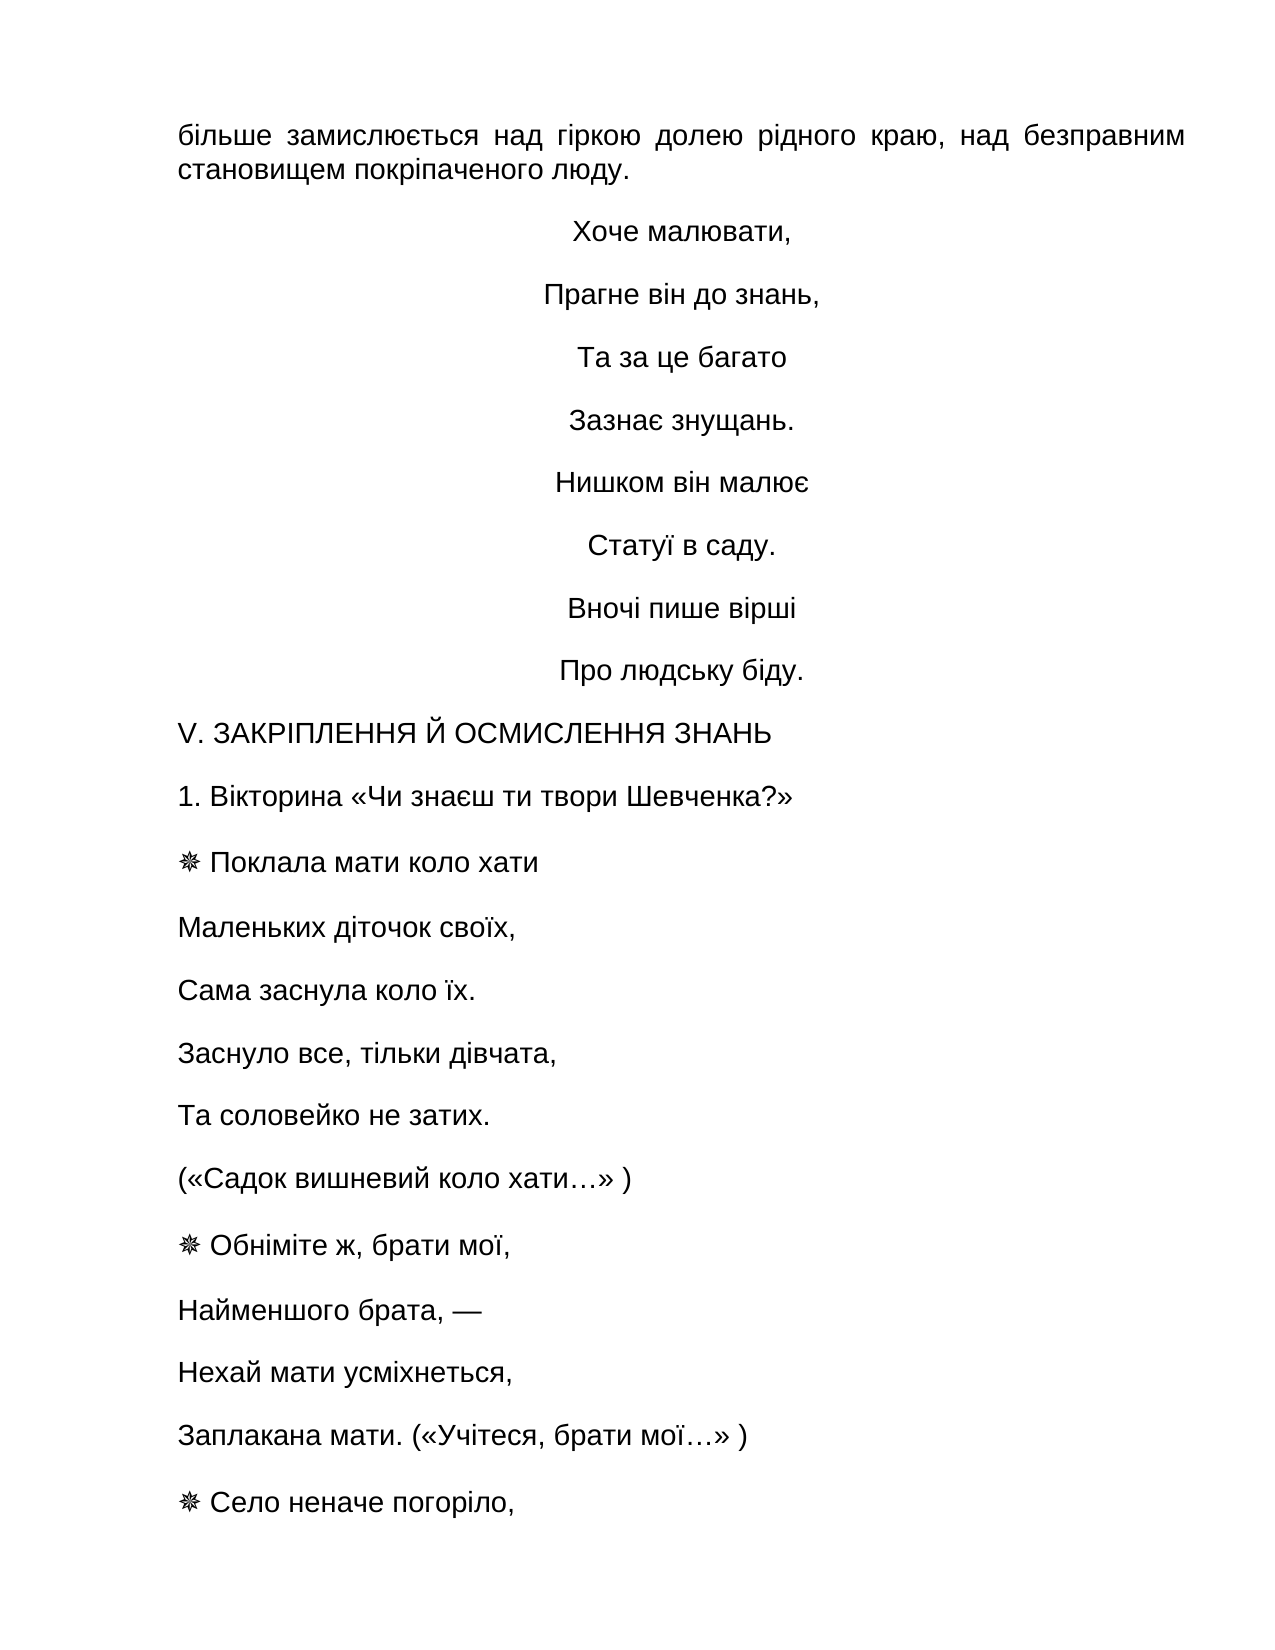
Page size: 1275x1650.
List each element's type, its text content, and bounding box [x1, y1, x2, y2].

text Та соловейко не затих. [177, 1098, 1186, 1132]
text V. ЗАКРІПЛЕННЯ Й ОСМИСЛЕННЯ ЗНАНЬ [177, 716, 1186, 749]
text Хоче малювати, [177, 214, 1186, 248]
text 1. Вікторина «Чи знаєш ти твори Шевченка?» [177, 779, 1186, 812]
text Прагне він до знань, [177, 277, 1186, 311]
text Заплакана мати. («Учітеся, брати мої…» ) [177, 1418, 1186, 1452]
text Нишком він малює [177, 465, 1186, 499]
text Статуї в саду. [177, 528, 1186, 561]
text Заснуло все, тільки дівчата, [177, 1036, 1186, 1069]
text Нехай мати усміхнеться, [177, 1355, 1186, 1389]
text ✵ Поклала мати коло хати [177, 841, 1186, 881]
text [177, 118, 1186, 185]
text Про людську біду. [177, 653, 1186, 687]
text Зазнає знущань. [177, 402, 1186, 436]
text ✵ Обніміте ж, брати мої, [177, 1224, 1186, 1263]
text («Садок вишневий коло хати…» ) [177, 1161, 1186, 1195]
text Сама заснула коло їх. [177, 973, 1186, 1007]
text Найменшого брата, — [177, 1293, 1186, 1326]
text ✵ Село неначе погоріло, [177, 1481, 1186, 1521]
text Вночі пише вірші [177, 591, 1186, 624]
text Та за це багато [177, 340, 1186, 373]
text Маленьких діточок своїх, [177, 910, 1186, 944]
